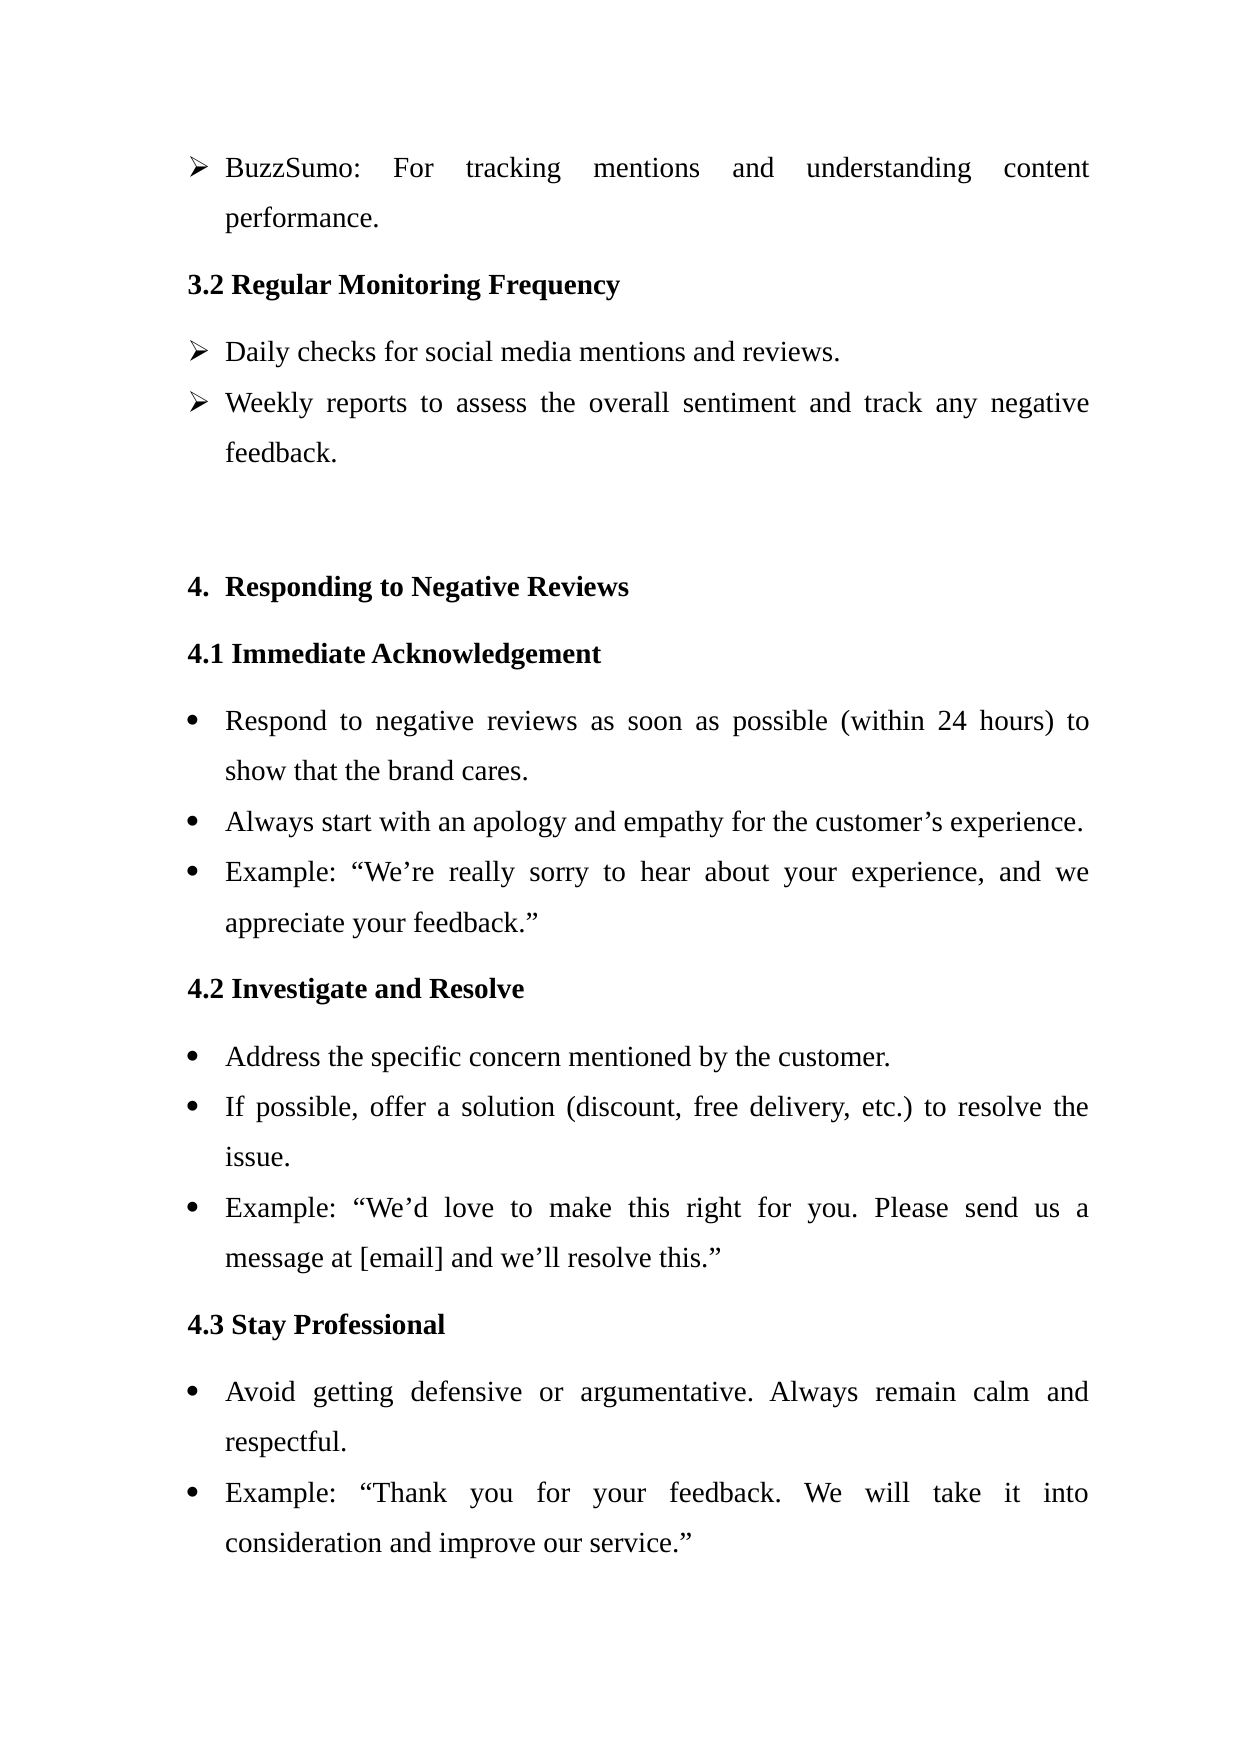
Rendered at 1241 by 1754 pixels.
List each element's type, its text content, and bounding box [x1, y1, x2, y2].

list Always start with an apology and empathy for the customer’s experience. [187, 804, 1090, 837]
list Avoid getting defensive or argumentative. Always remain calm and respectful. [187, 1374, 1090, 1458]
list Example: “We’re really sorry to hear about your experience, and we appreciate your feedback.” [187, 854, 1090, 938]
list Address the specific concern mentioned by the customer. [187, 1039, 1090, 1072]
text 4.1 Immediate Acknowledgement [150, 636, 1090, 670]
text 3.2 Regular Monitoring Frequency [150, 267, 1090, 301]
list Example: “Thank you for your feedback. We will take it into consideration and improve our service.” [187, 1475, 1090, 1559]
list Daily checks for social media mentions and reviews. [187, 334, 1090, 368]
list If possible, offer a solution (discount, free delivery, etc.) to resolve the issue. [187, 1089, 1090, 1173]
list Responding to Negative Reviews [187, 569, 1090, 603]
list Respond to negative reviews as soon as possible (within 24 hours) to show that the brand cares. [187, 703, 1090, 787]
list Weekly reports to assess the overall sentiment and track any negative feedback. [187, 385, 1090, 469]
text 4.2 Investigate and Resolve [150, 972, 1090, 1005]
list BuzzSumo: For tracking mentions and understanding content performance. [187, 150, 1090, 234]
text 4.3 Stay Professional [150, 1307, 1090, 1341]
list Example: “We’d love to make this right for you. Please send us a message at [email] and we’ll resolve this.” [187, 1190, 1090, 1274]
